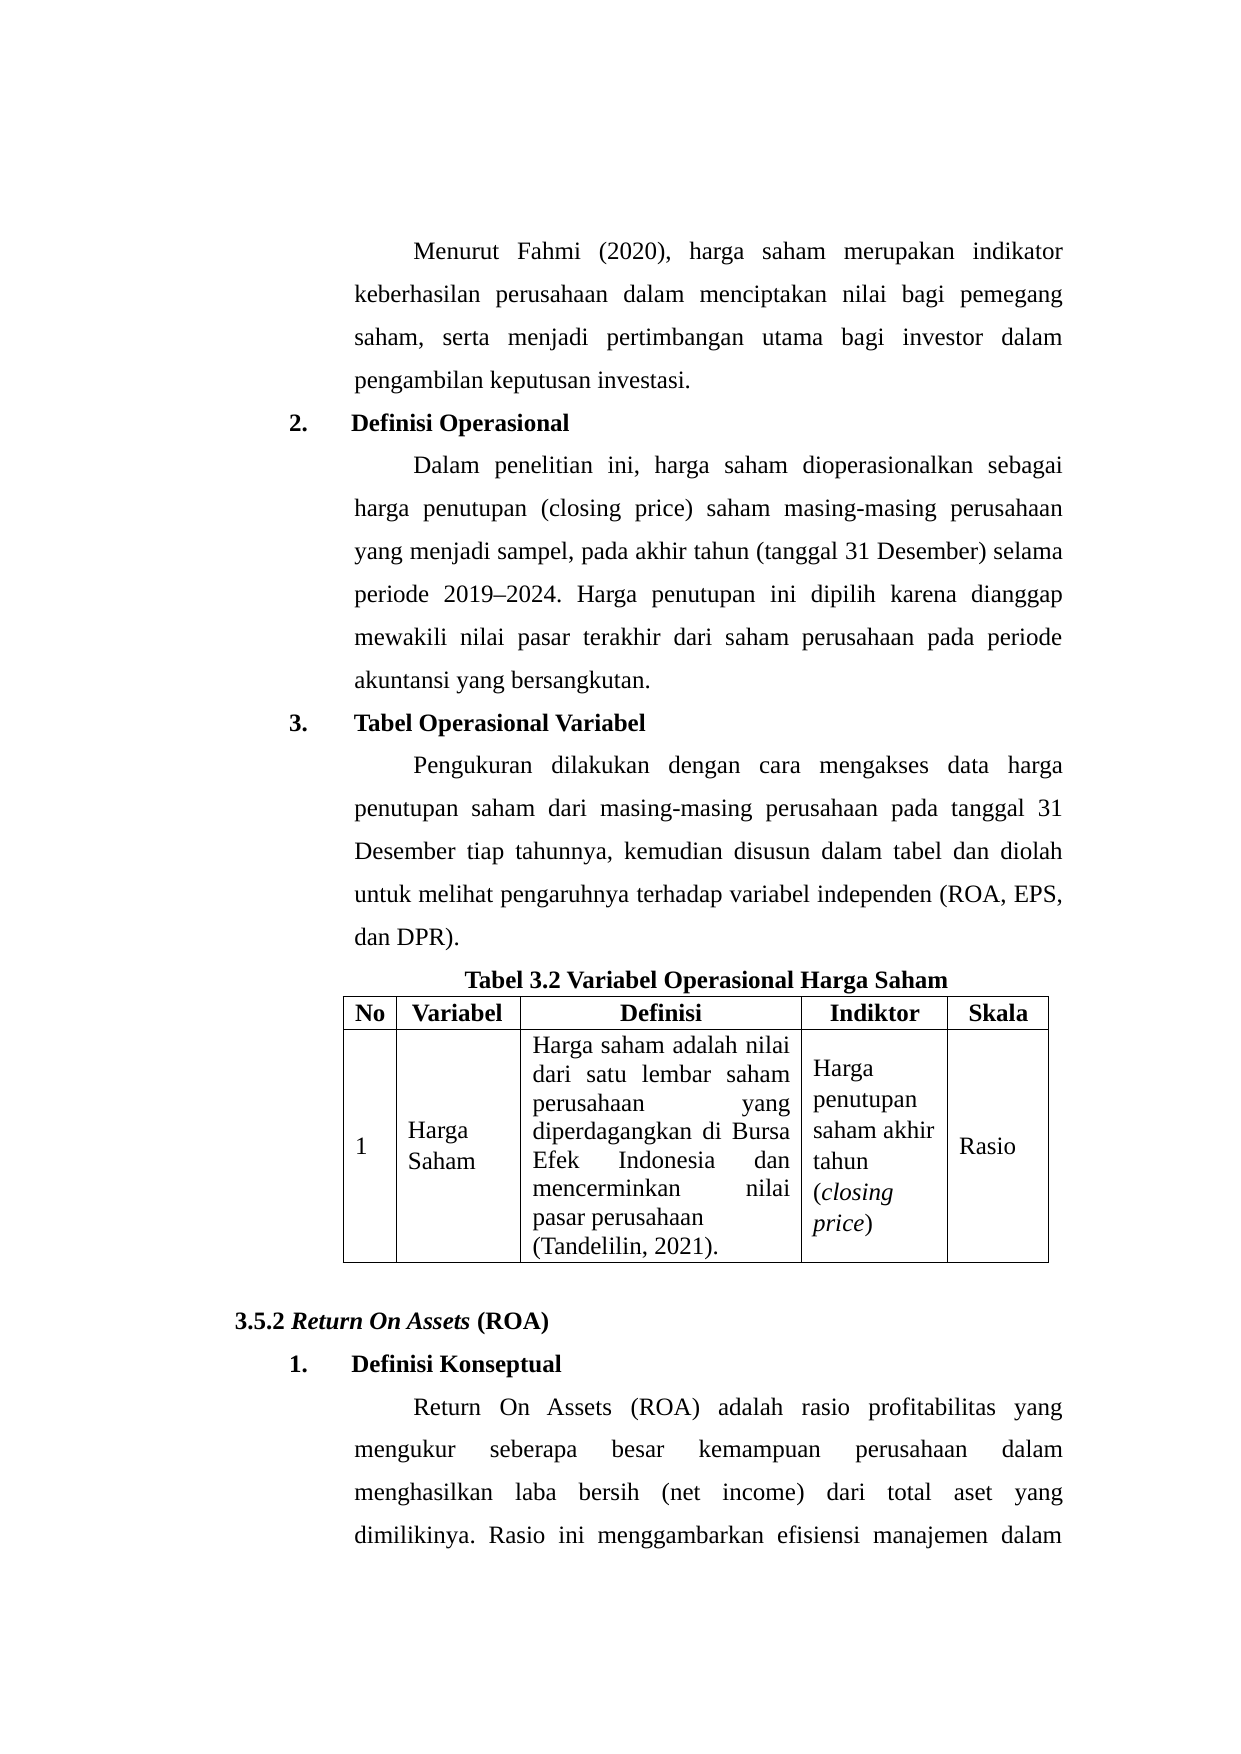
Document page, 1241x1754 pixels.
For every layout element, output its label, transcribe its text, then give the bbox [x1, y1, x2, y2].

subtitle Tabel 3.2 Variabel Operasional Harga Saham [464, 965, 1064, 994]
text Pengukuran dilakukan dengan cara mengakses data harga penutupan saham dari masing-masing perusahaan pada tanggal 31 Desember tiap tahunnya, kemudian disusun dalam tabel dan diolah untuk melihat pengaruhnya terhadap variabel independen (ROA, EPS, dan DPR). [354, 751, 1063, 951]
subtitle 2. Definisi Operasional [236, 408, 1064, 437]
table_header Indiktor [802, 997, 947, 1029]
table_header Definisi [521, 997, 801, 1029]
text Menurut Fahmi (2020), harga saham merupakan indikator keberhasilan perusahaan dalam menciptakan nilai bagi pemegang saham, serta menjadi pertimbangan utama bagi investor dalam pengambilan keputusan investasi. [354, 236, 1063, 393]
table_header No [344, 997, 396, 1029]
table_cell Harga penutupan saham akhir tahun (closing price) [802, 1030, 947, 1262]
table_cell Harga Saham [397, 1030, 520, 1262]
table_cell 1 [344, 1030, 396, 1262]
text Dalam penelitian ini, harga saham dioperasionalkan sebagai harga penutupan (closing price) saham masing-masing perusahaan yang menjadi sampel, pada akhir tahun (tanggal 31 Desember) selama periode 2019–2024. Harga penutupan ini dipilih karena dianggap mewakili nilai pasar terakhir dari saham perusahaan pada periode akuntansi yang bersangkutan. [354, 451, 1063, 693]
subtitle 3. Tabel Operasional Variabel [236, 708, 1064, 737]
subtitle 1. Definisi Konseptual [236, 1349, 1064, 1378]
table_header Variabel [397, 997, 520, 1029]
table_cell Harga saham adalah nilai dari satu lembar saham perusahaan yang diperdagangkan di Bursa Efek Indonesia dan mencerminkan nilai pasar perusahaan (Tandelilin, 2021). [521, 1030, 801, 1262]
table_cell Rasio [948, 1030, 1048, 1262]
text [354, 1392, 1063, 1549]
text 3.5.2 Return On Assets (ROA) [234, 1306, 1064, 1335]
table_header Skala [948, 997, 1048, 1029]
